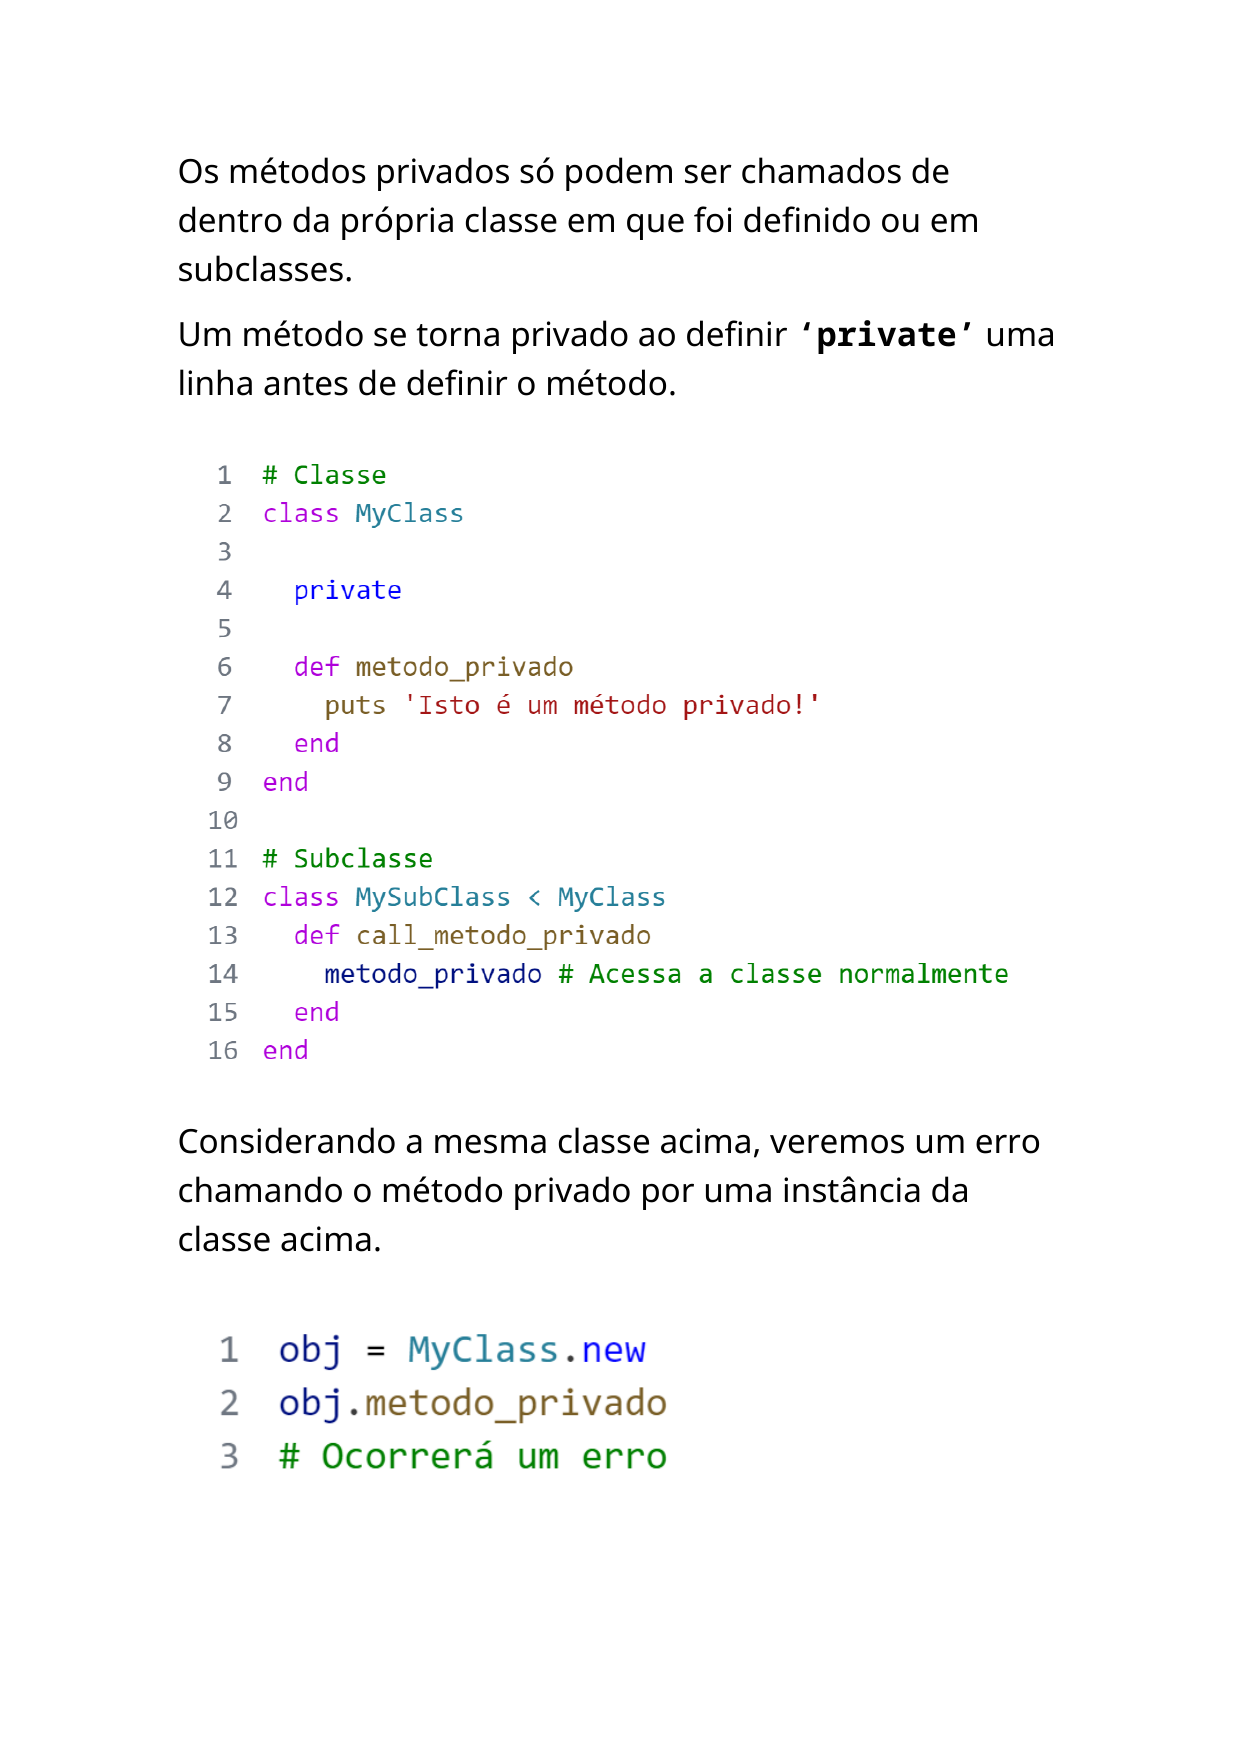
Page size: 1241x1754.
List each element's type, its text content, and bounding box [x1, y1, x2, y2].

picture [177, 1281, 710, 1524]
text Os métodos privados só podem ser chamados de dentro da própria classe em que foi definido ou em subclasses. [177, 148, 1063, 291]
text Um método se torna privado ao definir ‘private’ uma linha antes de definir o método. [177, 311, 1063, 406]
text Considerando a mesma classe acima, veremos um erro chamando o método privado por uma instância da classe acima. [177, 1118, 1063, 1262]
picture [177, 425, 1046, 1099]
